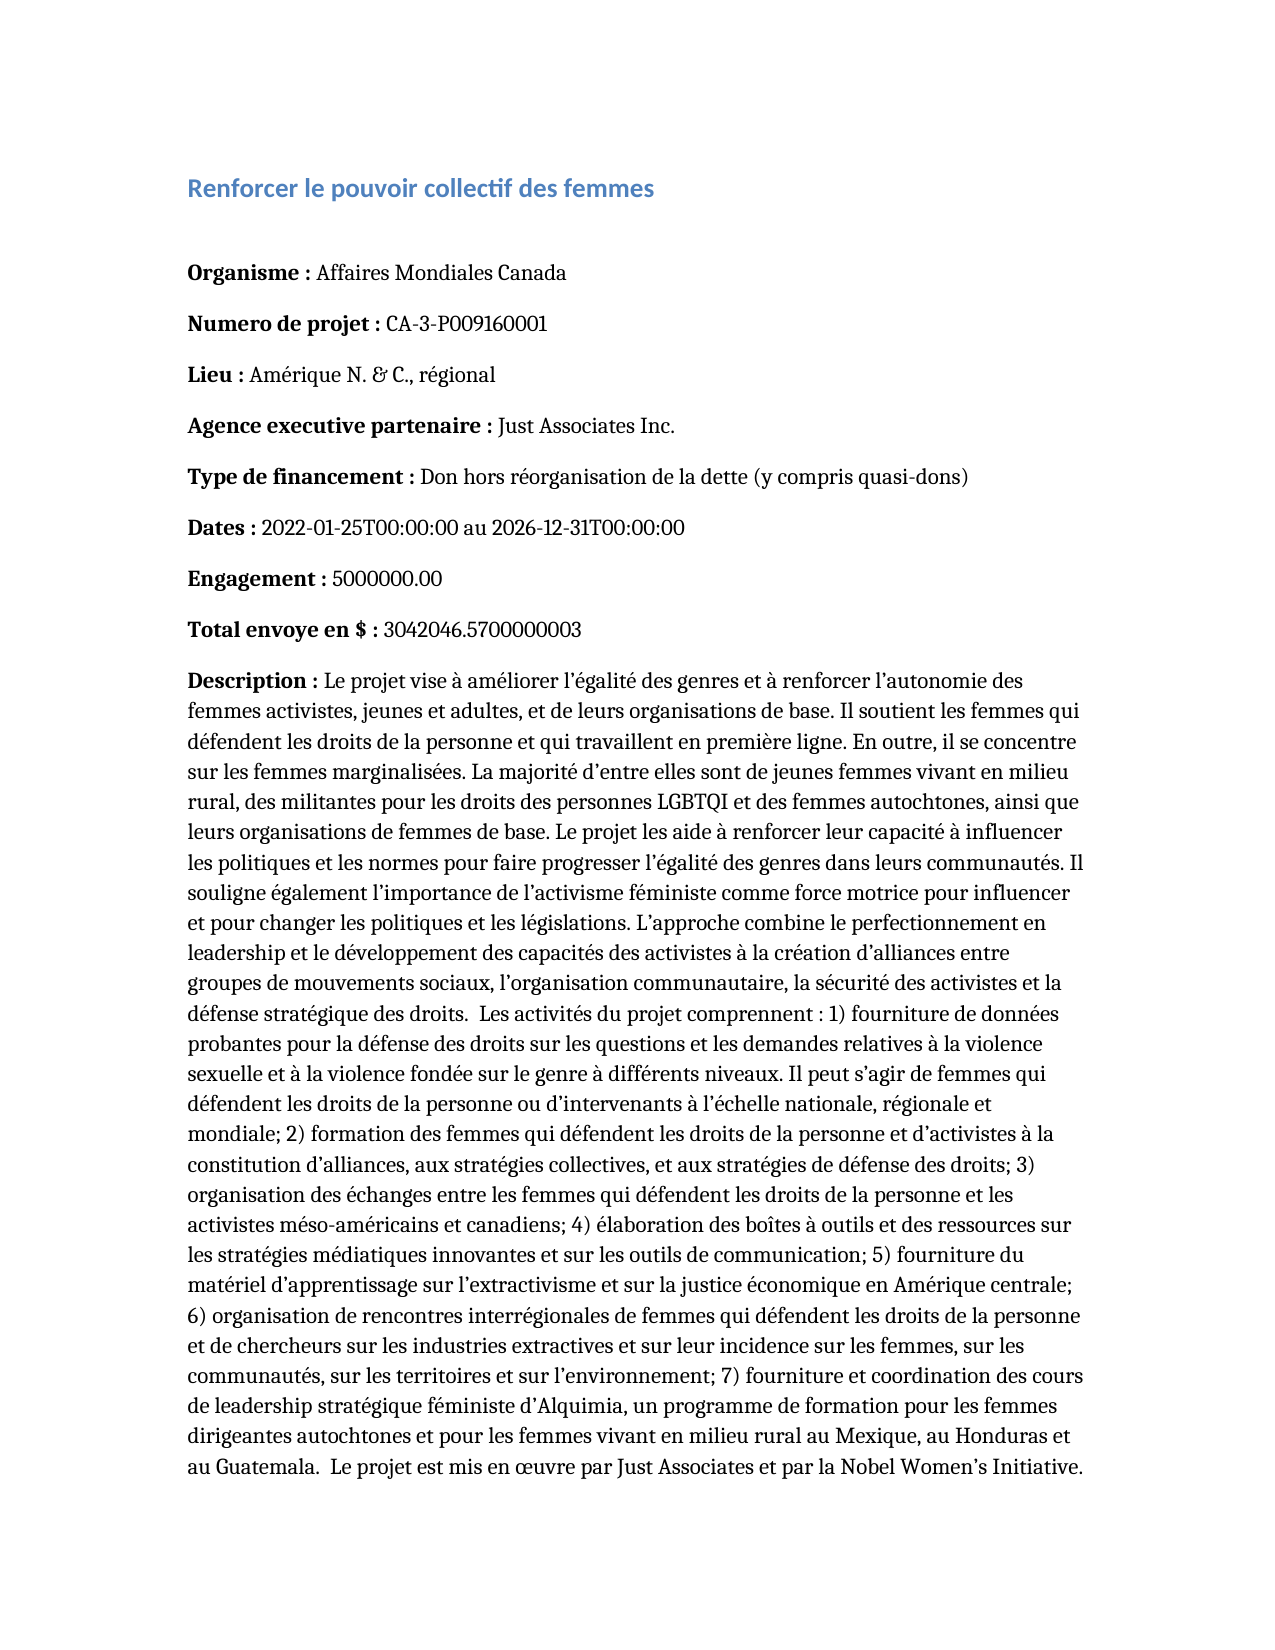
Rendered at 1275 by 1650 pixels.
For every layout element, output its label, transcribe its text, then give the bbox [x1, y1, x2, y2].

text Engagement : 5000000.00 [187, 566, 1087, 592]
text Organisme : Affaires Mondiales Canada [187, 260, 1087, 286]
text Description : Le projet vise à améliorer l’égalité des genres et à renforcer l’autonomie des femmes activistes, jeunes et adultes, et de leurs organisations de base. Il soutient les femmes qui défendent les droits de la personne et qui travaillent en première ligne. En outre, il se concentre sur les femmes marginalisées. La majorité d’entre elles sont de jeunes femmes vivant en milieu rural, des militantes pour les droits des personnes LGBTQI et des femmes autochtones, ainsi que leurs organisations de femmes de base. Le projet les aide à renforcer leur capacité à influencer les politiques et les normes pour faire progresser l’égalité des genres dans leurs communautés. Il souligne également l’importance de l’activisme féministe comme force motrice pour influencer et pour changer les politiques et les législations. L’approche combine le perfectionnement en leadership et le développement des capacités des activistes à la création d’alliances entre groupes de mouvements sociaux, l’organisation communautaire, la sécurité des activistes et la défense stratégique des droits. Les activités du projet comprennent : 1) fourniture de données probantes pour la défense des droits sur les questions et les demandes relatives à la violence sexuelle et à la violence fondée sur le genre à différents niveaux. Il peut s’agir de femmes qui défendent les droits de la personne ou d’intervenants à l’échelle nationale, régionale et mondiale; 2) formation des femmes qui défendent les droits de la personne et d’activistes à la constitution d’alliances, aux stratégies collectives, et aux stratégies de défense des droits; 3) organisation des échanges entre les femmes qui défendent les droits de la personne et les activistes méso-américains et canadiens; 4) élaboration des boîtes à outils et des ressources sur les stratégies médiatiques innovantes et sur les outils de communication; 5) fourniture du matériel d’apprentissage sur l’extractivisme et sur la justice économique en Amérique centrale; 6) organisation de rencontres interrégionales de femmes qui défendent les droits de la personne et de chercheurs sur les industries extractives et sur leur incidence sur les femmes, sur les communautés, sur les territoires et sur l’environnement; 7) fourniture et coordination des cours de leadership stratégique féministe d’Alquimia, un programme de formation pour les femmes dirigeantes autochtones et pour les femmes vivant en milieu rural au Mexique, au Honduras et au Guatemala. Le projet est mis en œuvre par Just Associates et par la Nobel Women’s Initiative. [187, 668, 1087, 1480]
text Total envoye en $ : 3042046.5700000003 [187, 617, 1087, 643]
text Lieu : Amérique N. & C., régional [187, 362, 1087, 388]
text Type de financement : Don hors réorganisation de la dette (y compris quasi-dons) [187, 464, 1087, 490]
subtitle Renforcer le pouvoir collectif des femmes [187, 171, 1087, 204]
text Numero de projet : CA-3-P009160001 [187, 311, 1087, 337]
text Agence executive partenaire : Just Associates Inc. [187, 413, 1087, 439]
text Dates : 2022-01-25T00:00:00 au 2026-12-31T00:00:00 [187, 515, 1087, 541]
